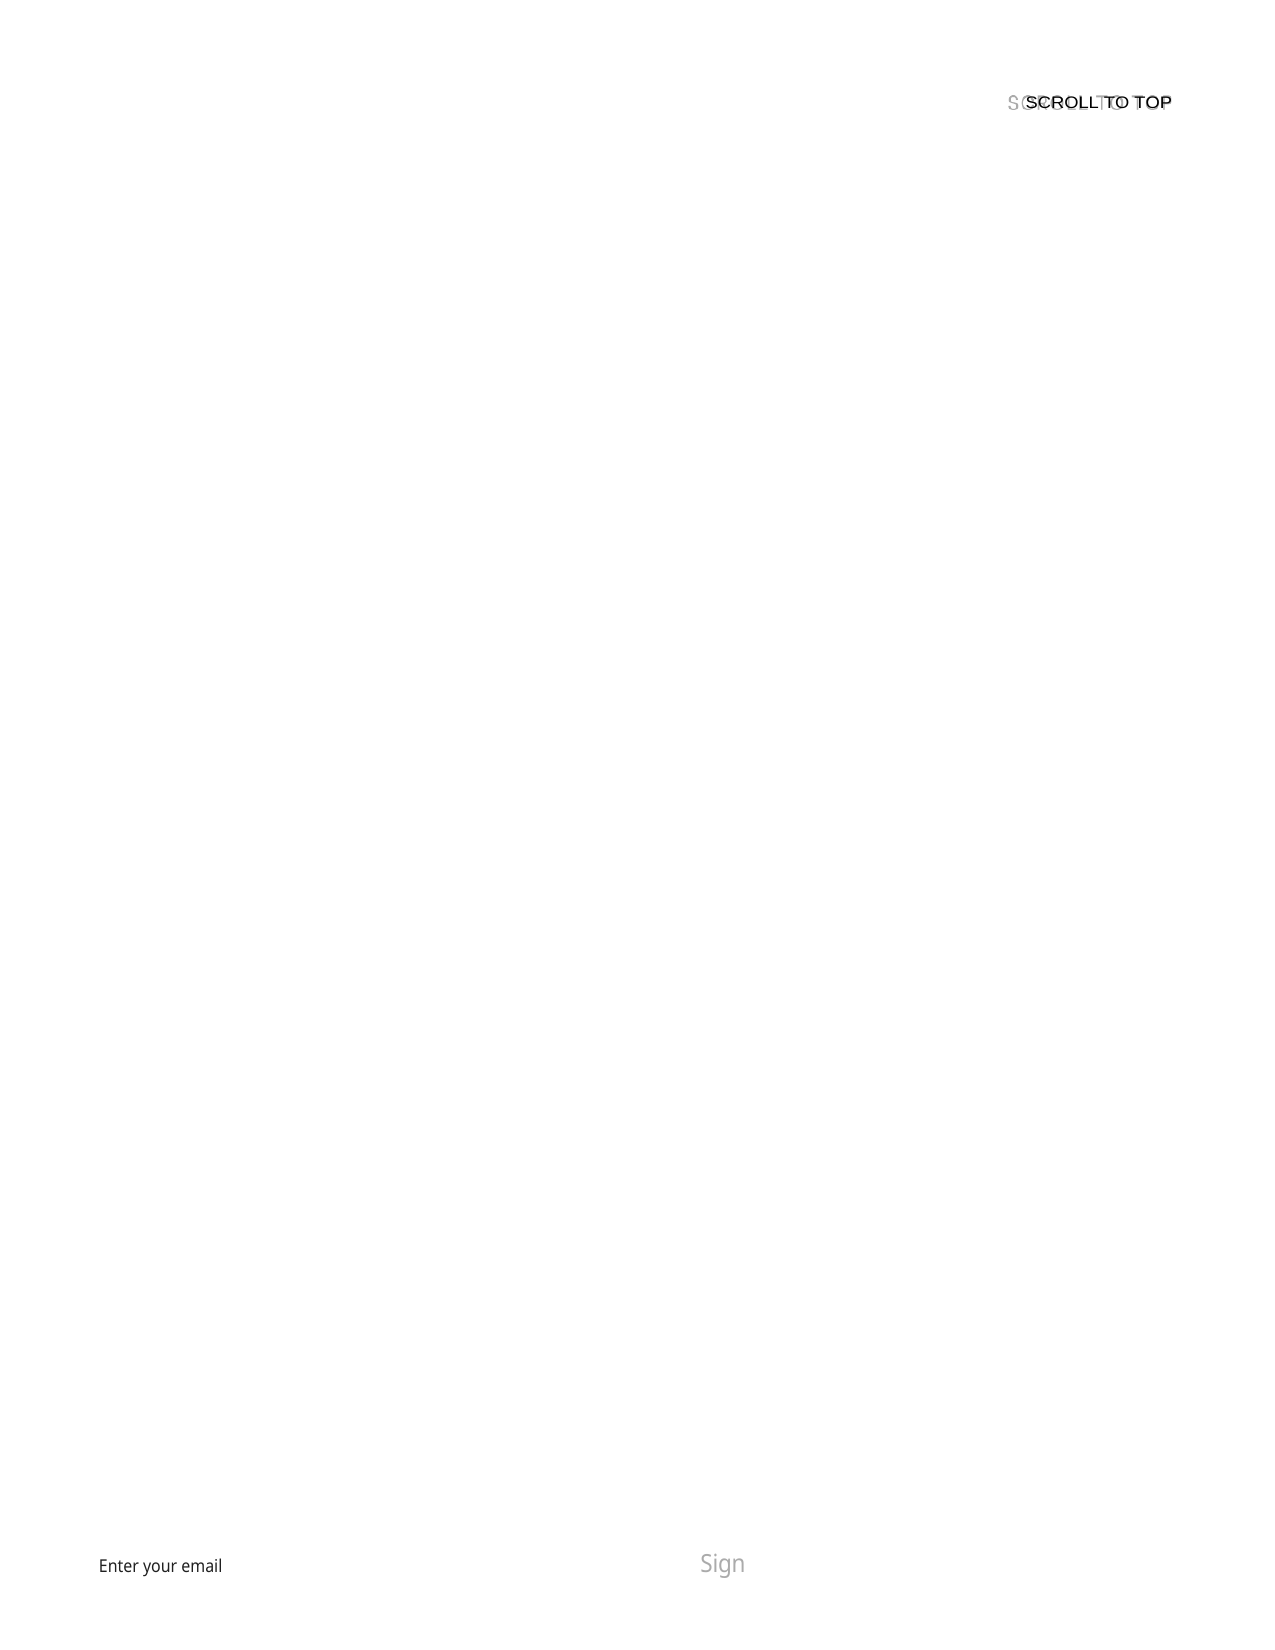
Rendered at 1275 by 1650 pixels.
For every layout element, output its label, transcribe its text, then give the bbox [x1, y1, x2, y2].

text SCROLL TO TOP [46, 93, 1172, 112]
